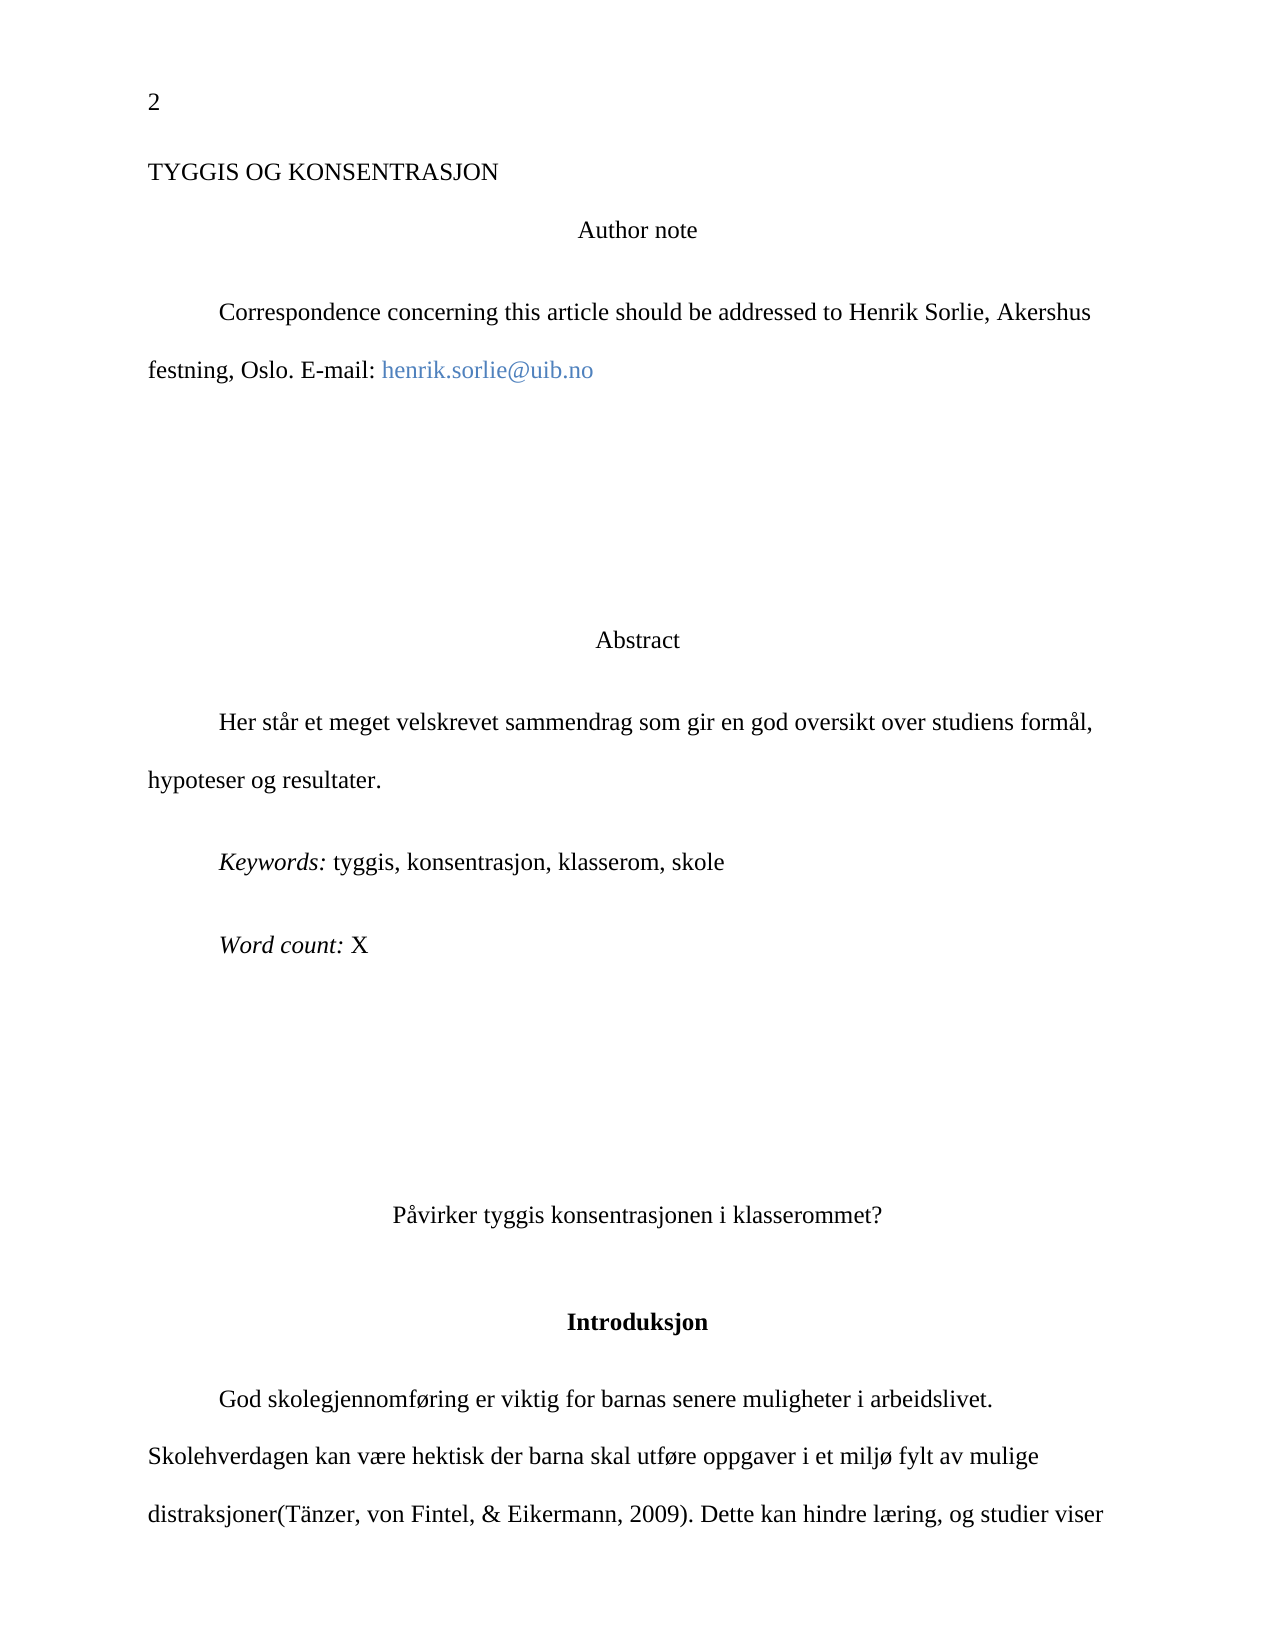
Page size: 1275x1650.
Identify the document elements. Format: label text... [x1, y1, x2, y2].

text Keywords: tyggis, konsentrasjon, klasserom, skole [148, 847, 1127, 876]
text Abstract [148, 625, 1127, 654]
text Author note [148, 215, 1127, 244]
text Påvirker tyggis konsentrasjonen i klasserommet? [148, 1200, 1127, 1229]
subtitle Introduksjon [148, 1307, 1127, 1336]
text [148, 1384, 1127, 1527]
text Word count: X [148, 930, 1127, 959]
text Correspondence concerning this article should be addressed to Henrik Sorlie, Akershus festning, Oslo. E-mail: henrik.sorlie@uib.no [148, 297, 1127, 384]
text Her står et meget velskrevet sammendrag som gir en god oversikt over studiens formål, hypoteser og resultater. [148, 707, 1127, 794]
